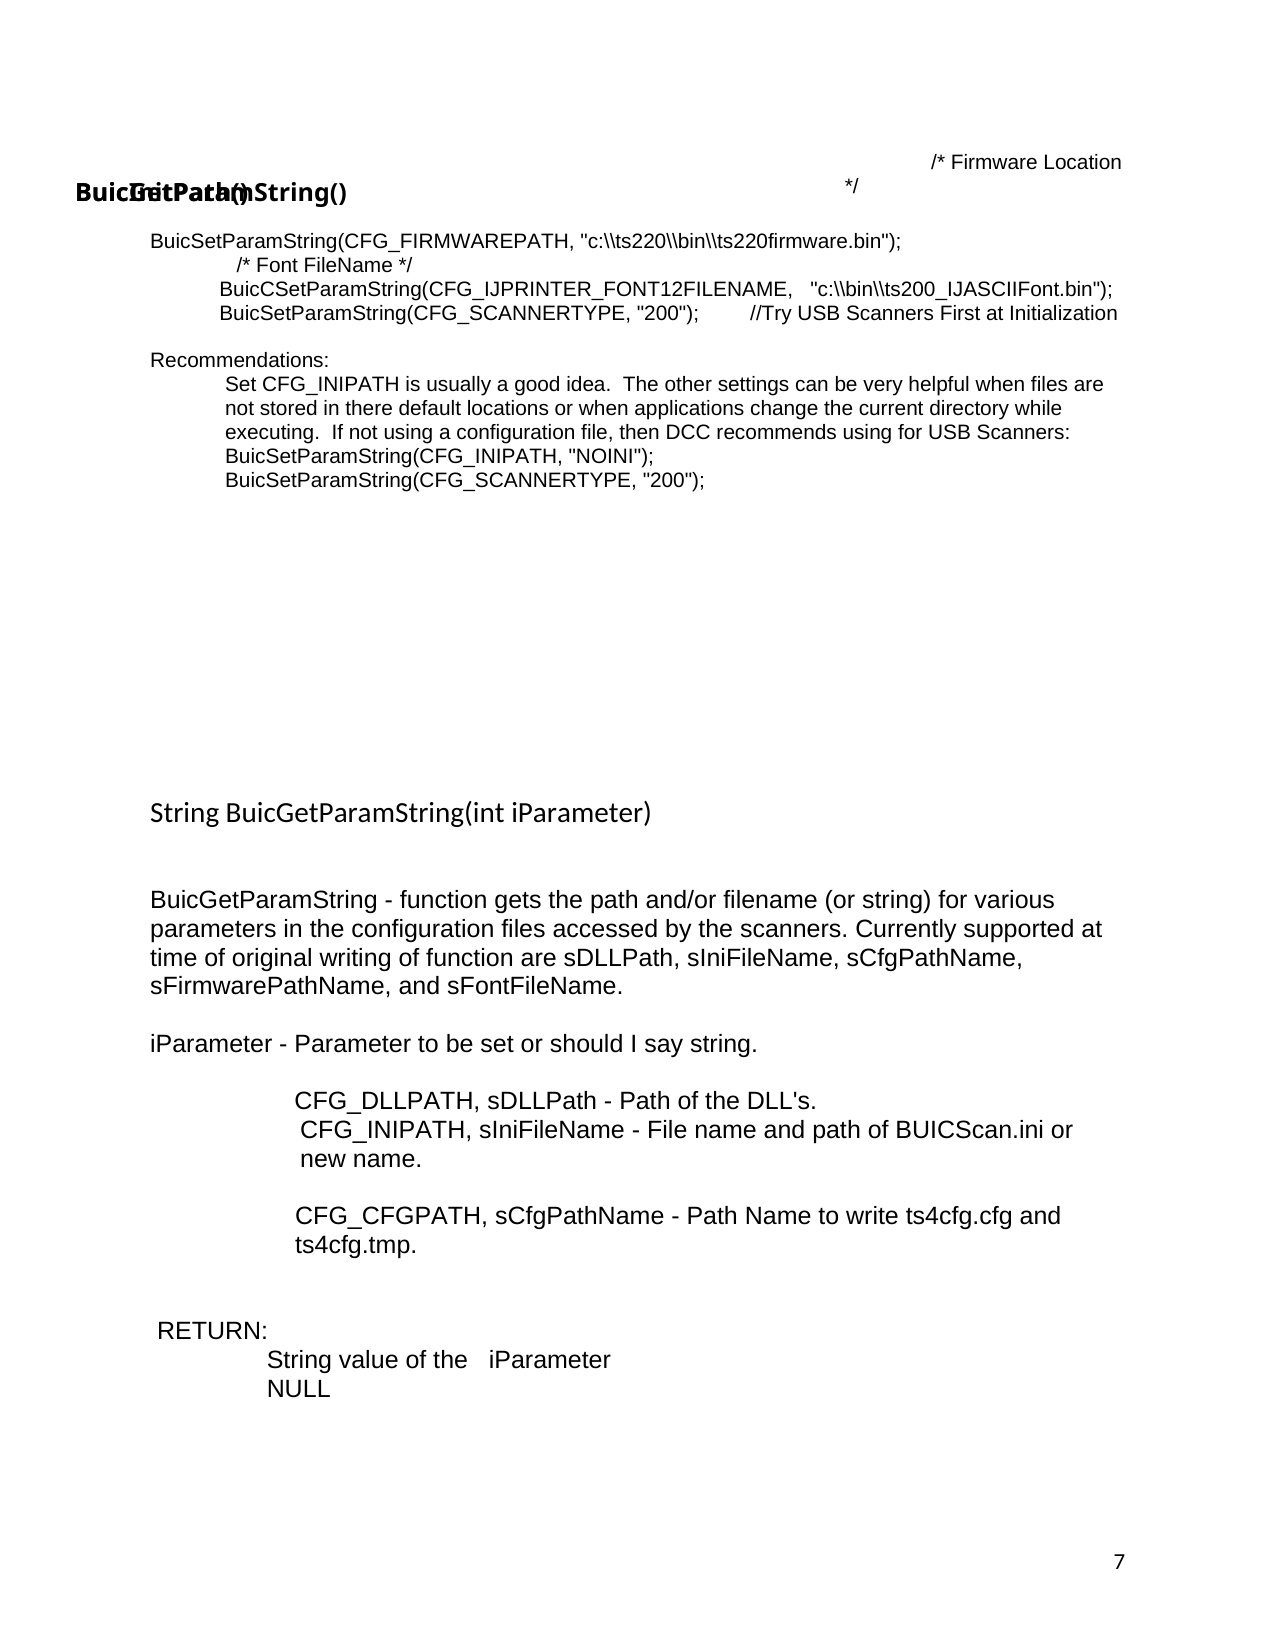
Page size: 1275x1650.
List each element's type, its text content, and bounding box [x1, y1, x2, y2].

text iParameter - Parameter to be set or should I say string. [150, 1029, 1125, 1058]
text String BuicGetParamString(int iParameter) [150, 794, 1125, 830]
text BuicGetParamString - function gets the path and/or filename (or string) for various parameters in the configuration files accessed by the scanners. Currently supported at time of original writing of function are sDLLPath, sIniFileName, sCfgPathName, sFirmwarePathName, and sFontFileName. [150, 885, 1125, 1000]
text String value of the iParameter [150, 1345, 1125, 1374]
text CFG_CFGPATH, sCfgPathName - Path Name to write ts4cfg.cfg and ts4cfg.tmp. [295, 1201, 1125, 1259]
text /* Font FileName */ [150, 252, 1125, 276]
text BuicSetParamString(CFG_SCANNERTYPE, "200"); [150, 468, 1125, 492]
text Set CFG_INIPATH is usually a good idea. The other settings can be very helpful when files are not stored in there default locations or when applications change the current directory while executing. If not using a configuration file, then DCC recommends using for USB Scanners: [225, 372, 1125, 444]
text CFG_INIPATH, sIniFileName - File name and path of BUICScan.ini or new name. [300, 1115, 1125, 1173]
text BuicCSetParamString(CFG_IJPRINTER_FONT12FILENAME, "c:\\bin\\ts200_IJASCIIFont.bin"); [150, 276, 1125, 300]
text BuicSetParamString(CFG_SCANNERTYPE, "200"); //Try USB Scanners First at Initialization [150, 300, 1125, 324]
text BuicSetParamString(CFG_INIPATH, "NOINI"); [150, 444, 1125, 468]
text /* Firmware Location */ [150, 150, 1125, 198]
text RETURN: [150, 1316, 1125, 1345]
subtitle BuicInitPath() [75, 175, 825, 209]
text NULL [150, 1374, 1125, 1403]
text CFG_DLLPATH, sDLLPath - Path of the DLL's. [150, 1086, 1125, 1115]
text BuicSetParamString(CFG_FIRMWAREPATH, "c:\\ts220\\bin\\ts220firmware.bin"); [150, 198, 1125, 252]
text Recommendations: [150, 348, 1125, 372]
